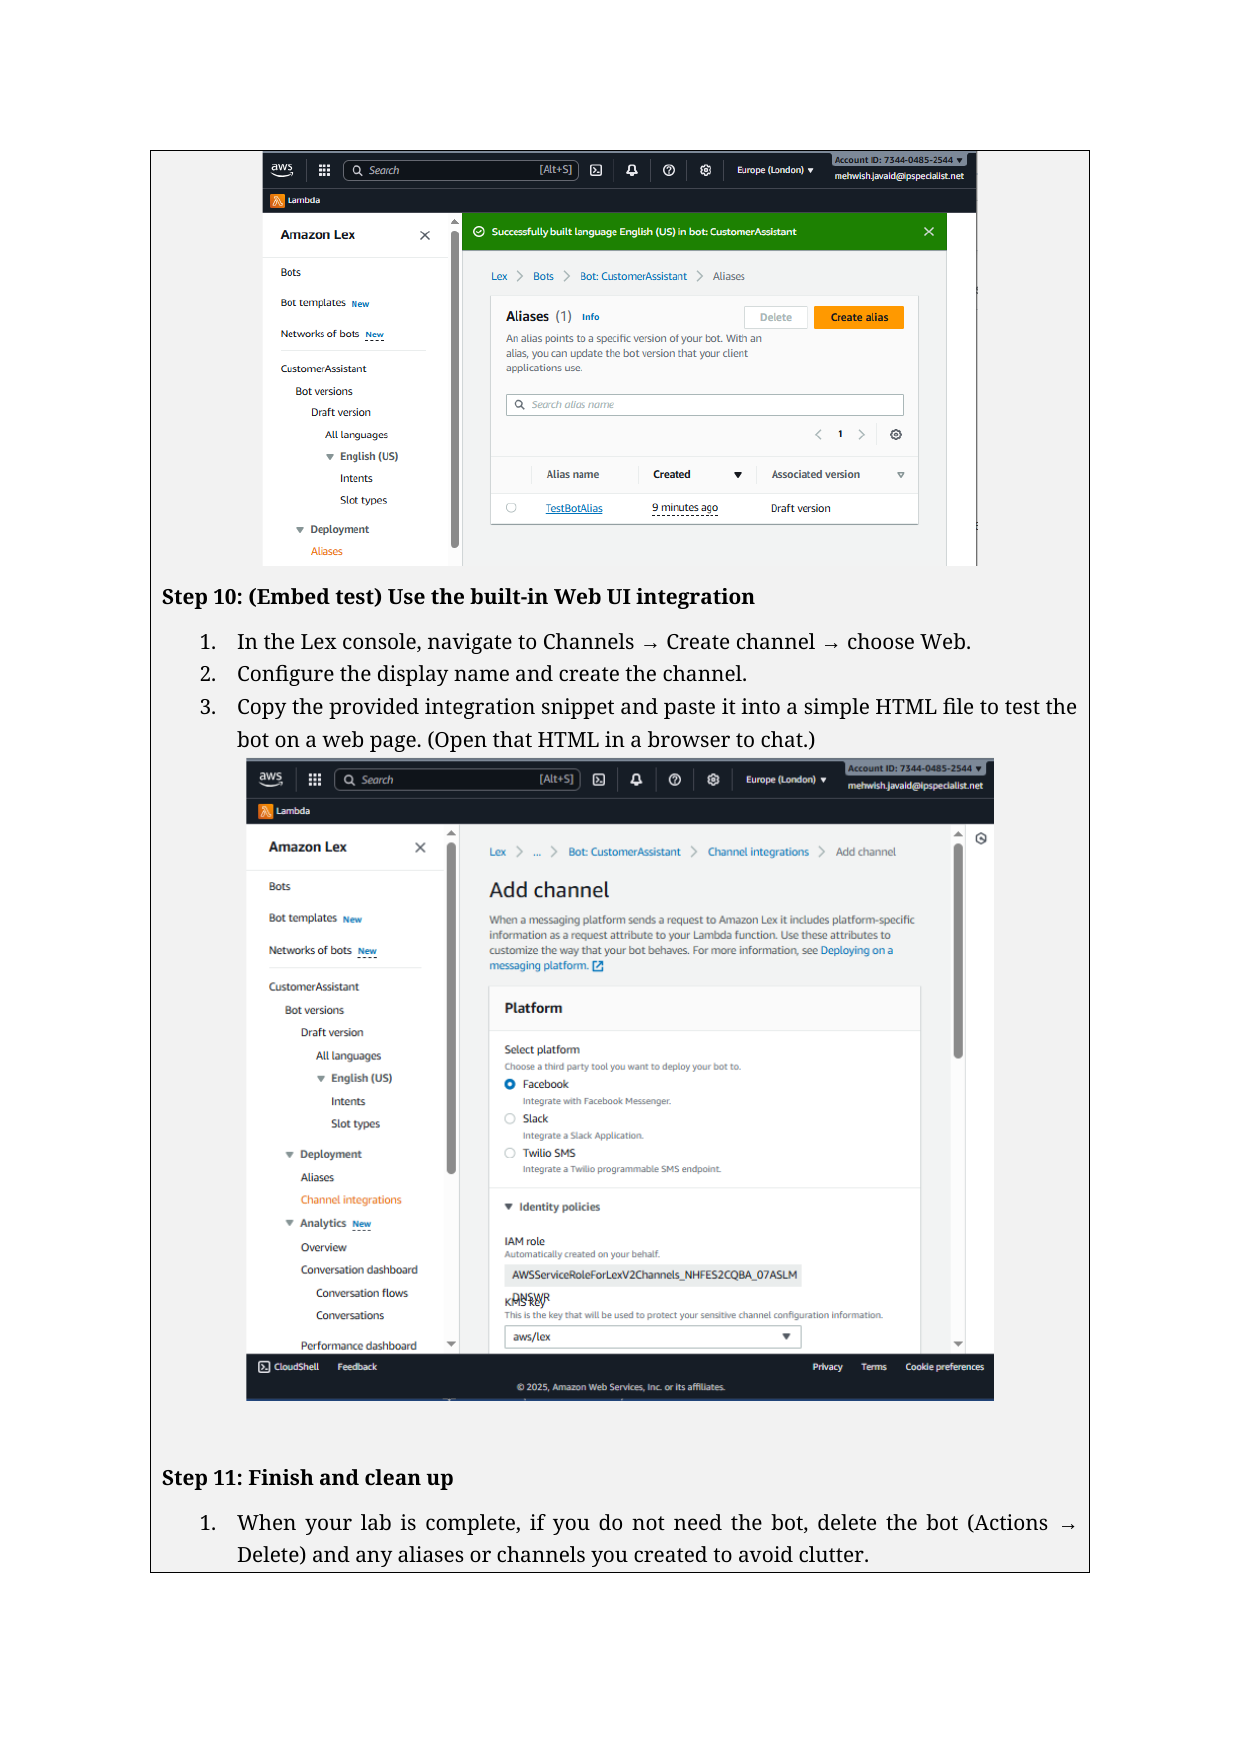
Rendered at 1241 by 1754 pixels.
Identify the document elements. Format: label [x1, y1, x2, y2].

table_header [151, 151, 1089, 1572]
picture [246, 757, 994, 1401]
picture [262, 151, 978, 566]
